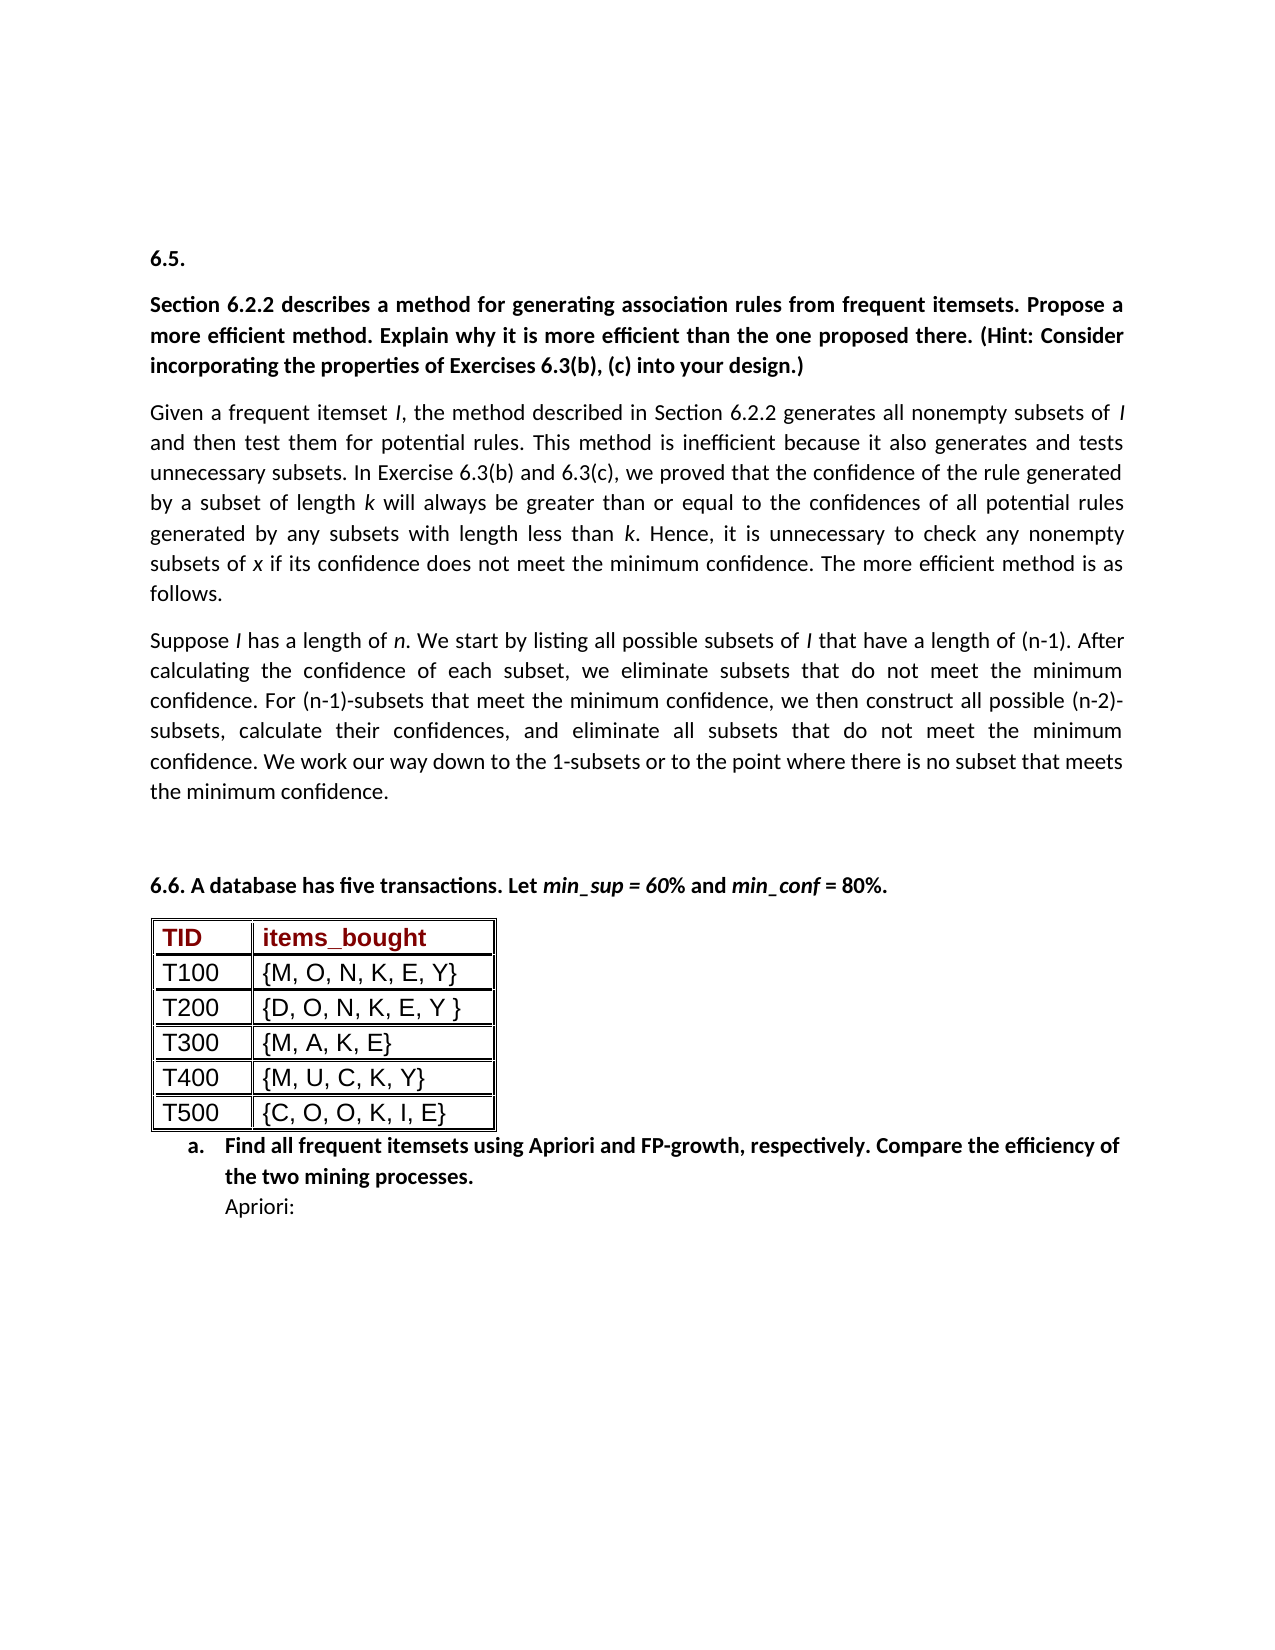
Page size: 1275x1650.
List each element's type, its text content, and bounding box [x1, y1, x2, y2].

table_cell T200 [152, 988, 251, 1023]
text Given a frequent itemset I, the method described in Section 6.2.2 generates all nonempty subsets of I and then test them for potential rules. This method is inefficient because it also generates and tests unnecessary subsets. In Exercise 6.3(b) and 6.3(c), we proved that the confidence of the rule generated by a subset of length k will always be greater than or equal to the confidences of all potential rules generated by any subsets with length less than k. Hence, it is unnecessary to check any nonempty subsets of x if its confidence does not meet the minimum confidence. The more efficient method is as follows. [150, 398, 1125, 607]
text 6.5. [150, 244, 1125, 272]
table_cell T400 [154, 1058, 251, 1093]
list Apriori: [225, 1192, 1125, 1220]
text 6.6. A database has five transactions. Let min_sup = 60% and min_conf = 80%. [150, 871, 1125, 899]
table_header TID [154, 921, 253, 953]
table_header items_bought [253, 921, 493, 953]
table_cell {M, A, K, E} [254, 1023, 494, 1058]
table_cell {C, O, O, K, I, E} [253, 1093, 494, 1128]
table_cell T500 [154, 1093, 253, 1128]
table_cell {D, O, N, K, E, Y } [254, 988, 495, 1023]
list Find all frequent itemsets using Apriori and FP-growth, respectively. Compare the efficiency of the two mining processes. [187, 1132, 1125, 1190]
table_cell {M, U, C, K, Y} [254, 1058, 494, 1093]
table_cell T100 [152, 953, 251, 988]
text Suppose I has a length of n. We start by listing all possible subsets of I that have a length of (n-1). After calculating the confidence of each subset, we eliminate subsets that do not meet the minimum confidence. For (n-1)-subsets that meet the minimum confidence, we then construct all possible (n-2)-subsets, calculate their confidences, and eliminate all subsets that do not meet the minimum confidence. We work our way down to the 1-subsets or to the point where there is no subset that meets the minimum confidence. [150, 626, 1125, 805]
table_cell T300 [154, 1023, 251, 1058]
table_cell {M, O, N, K, E, Y} [254, 953, 495, 988]
text Section 6.2.2 describes a method for generating association rules from frequent itemsets. Propose a more efficient method. Explain why it is more efficient than the one proposed there. (Hint: Consider incorporating the properties of Exercises 6.3(b), (c) into your design.) [150, 291, 1125, 379]
